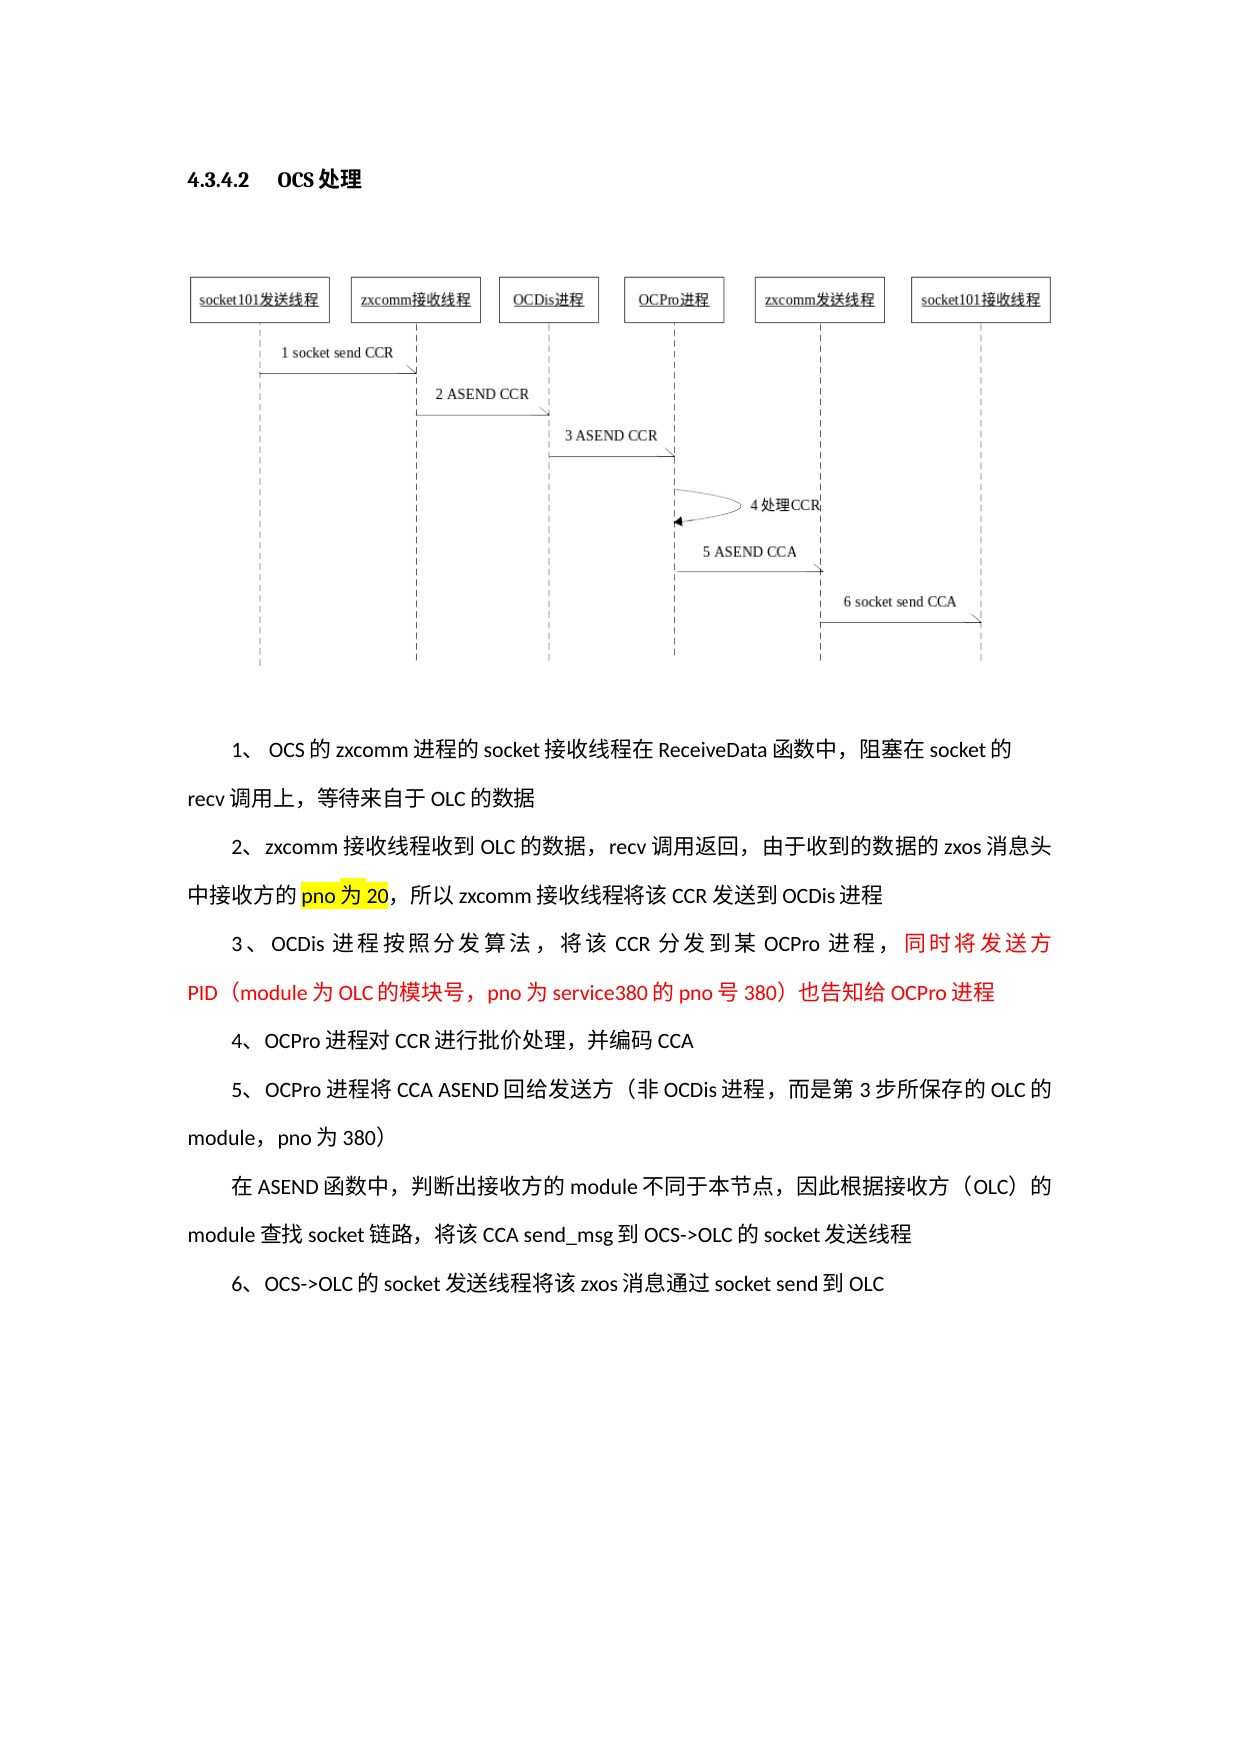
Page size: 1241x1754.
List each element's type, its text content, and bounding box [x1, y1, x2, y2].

text recv调用上，等待来自于OLC的数据 [187, 780, 1053, 813]
subtitle OCS处理 [187, 162, 1053, 194]
text 3、OCDis进程按照分发算法，将该CCR分发到某OCPro进程，同时将发送方PID（module为OLC的模块号，pno为service380的pno号380）也告知给OCPro进程 [187, 926, 1053, 1007]
text 在ASEND函数中，判断出接收方的module不同于本节点，因此根据接收方（OLC）的module查找socket链路，将该CCA send_msg到OCS->OLC的socket发送线程 [187, 1168, 1053, 1249]
list OCS的zxcomm进程的socket接收线程在ReceiveData函数中，阻塞在socket的 [231, 732, 1053, 764]
text 5、OCPro进程将CCA ASEND回给发送方（非OCDis进程，而是第3步所保存的OLC的module，pno为380） [187, 1071, 1053, 1152]
text 4、OCPro进程对CCR进行批价处理，并编码CCA [187, 1023, 1053, 1055]
text 6、OCS->OLC的socket发送线程将该zxos消息通过socket send到OLC [187, 1265, 1053, 1298]
text 2、zxcomm接收线程收到OLC的数据，recv调用返回，由于收到的数据的zxos消息头中接收方的pno为20，所以zxcomm接收线程将该CCR 发送到OCDis进程 [187, 829, 1053, 910]
